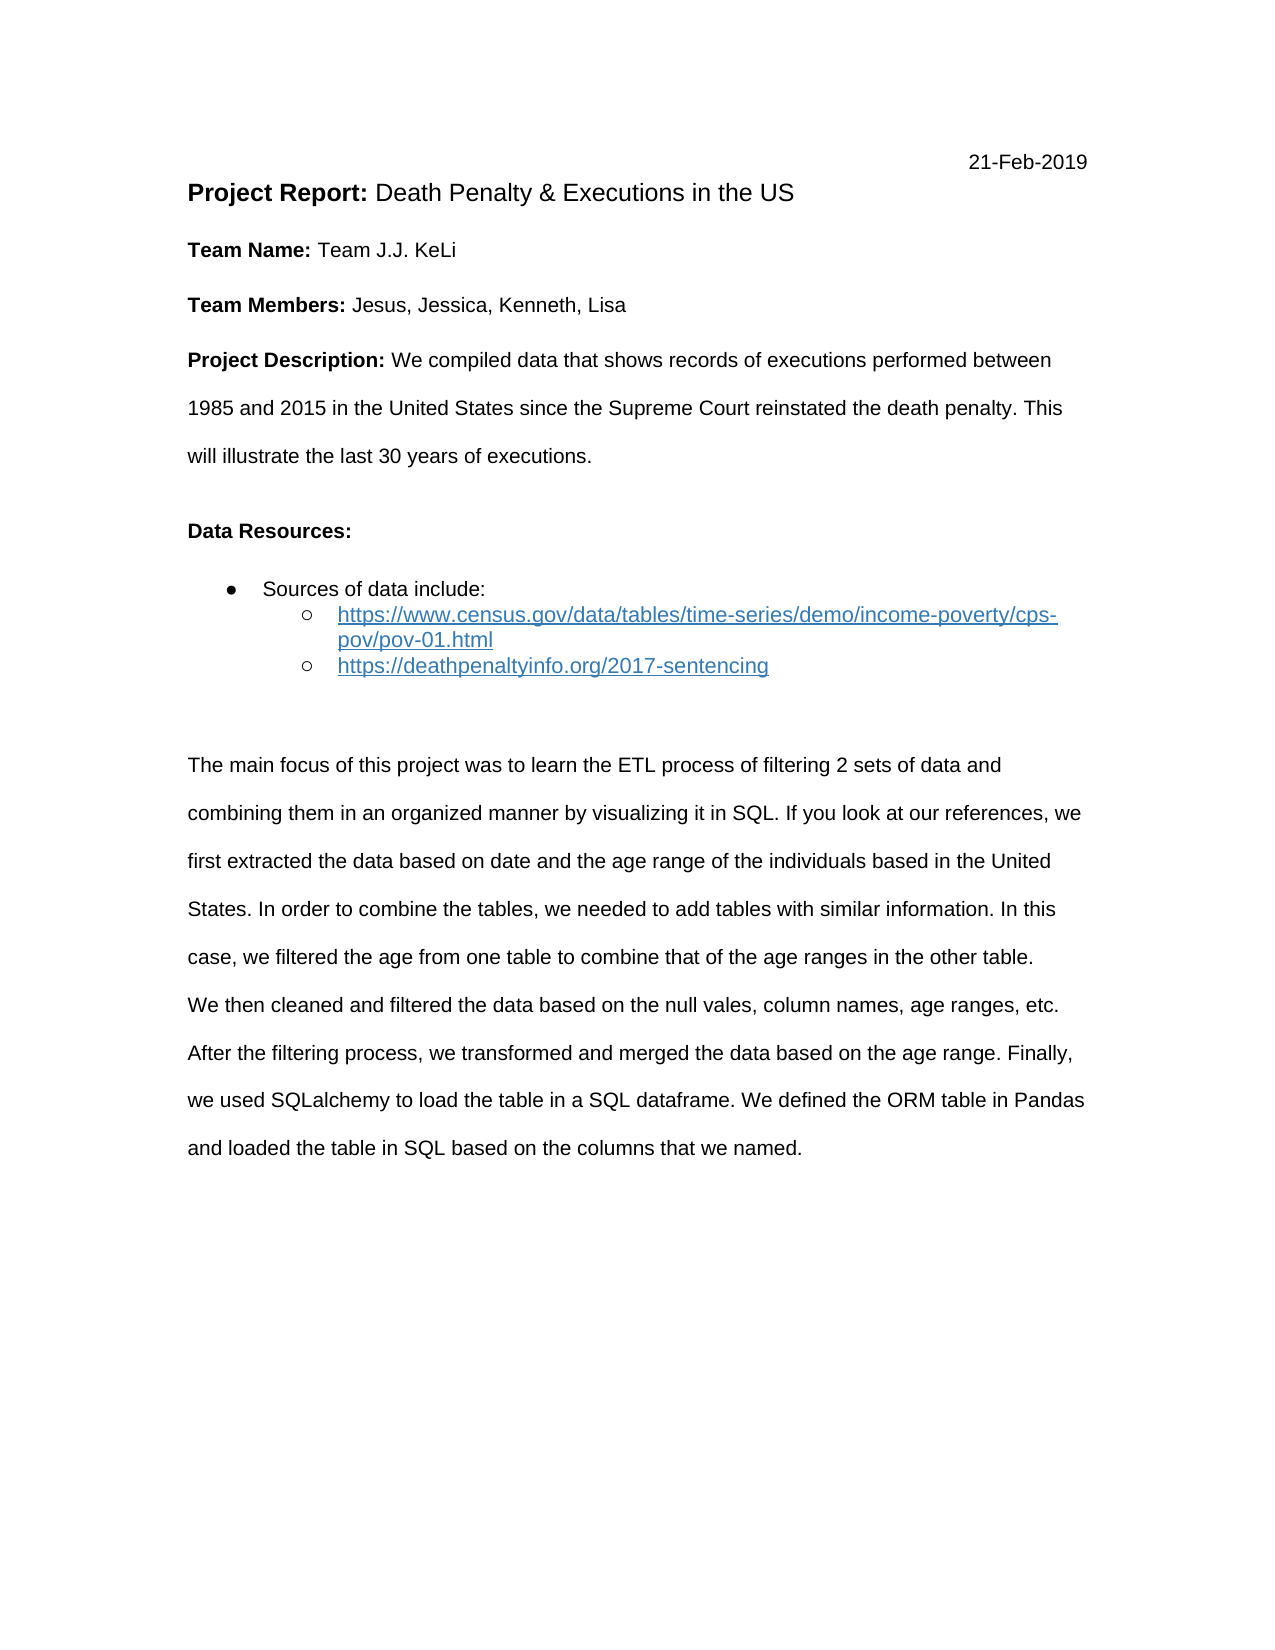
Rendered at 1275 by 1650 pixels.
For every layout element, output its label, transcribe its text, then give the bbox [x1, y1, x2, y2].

text We then cleaned and filtered the data based on the null vales, column names, age ranges, etc. After the filtering process, we transformed and merged the data based on the age range. Finally, we used SQLalchemy to load the table in a SQL dataframe. We defined the ORM table in Pandas and loaded the table in SQL based on the columns that we named. [187, 992, 1087, 1160]
list https://www.census.gov/data/tables/time-series/demo/income-poverty/cps-pov/pov-01.html [300, 601, 1087, 652]
text Team Name: Team J.J. KeLi [187, 238, 1087, 262]
text Data Resources: [187, 519, 1087, 543]
text 21-Feb-2019 [187, 150, 1087, 174]
text The main focus of this project was to learn the ETL process of filtering 2 sets of data and combining them in an organized manner by visualizing it in SQL. If you look at our references, we first extracted the data based on date and the age range of the individuals based in the United States. In order to combine the tables, we needed to add tables with similar information. In this case, we filtered the age from one table to combine that of the age ranges in the other table. [187, 753, 1087, 968]
text Project Description: We compiled data that shows records of executions performed between 1985 and 2015 in the United States since the Supreme Court reinstated the death penalty. This will illustrate the last 30 years of executions. [187, 348, 1087, 468]
text Project Report: Death Penalty & Executions in the US [187, 177, 1087, 206]
text Team Members: Jesus, Jessica, Kenneth, Lisa [187, 293, 1087, 317]
list Sources of data include: [225, 577, 1087, 601]
list https://deathpenaltyinfo.org/2017-sentencing [300, 652, 1087, 678]
